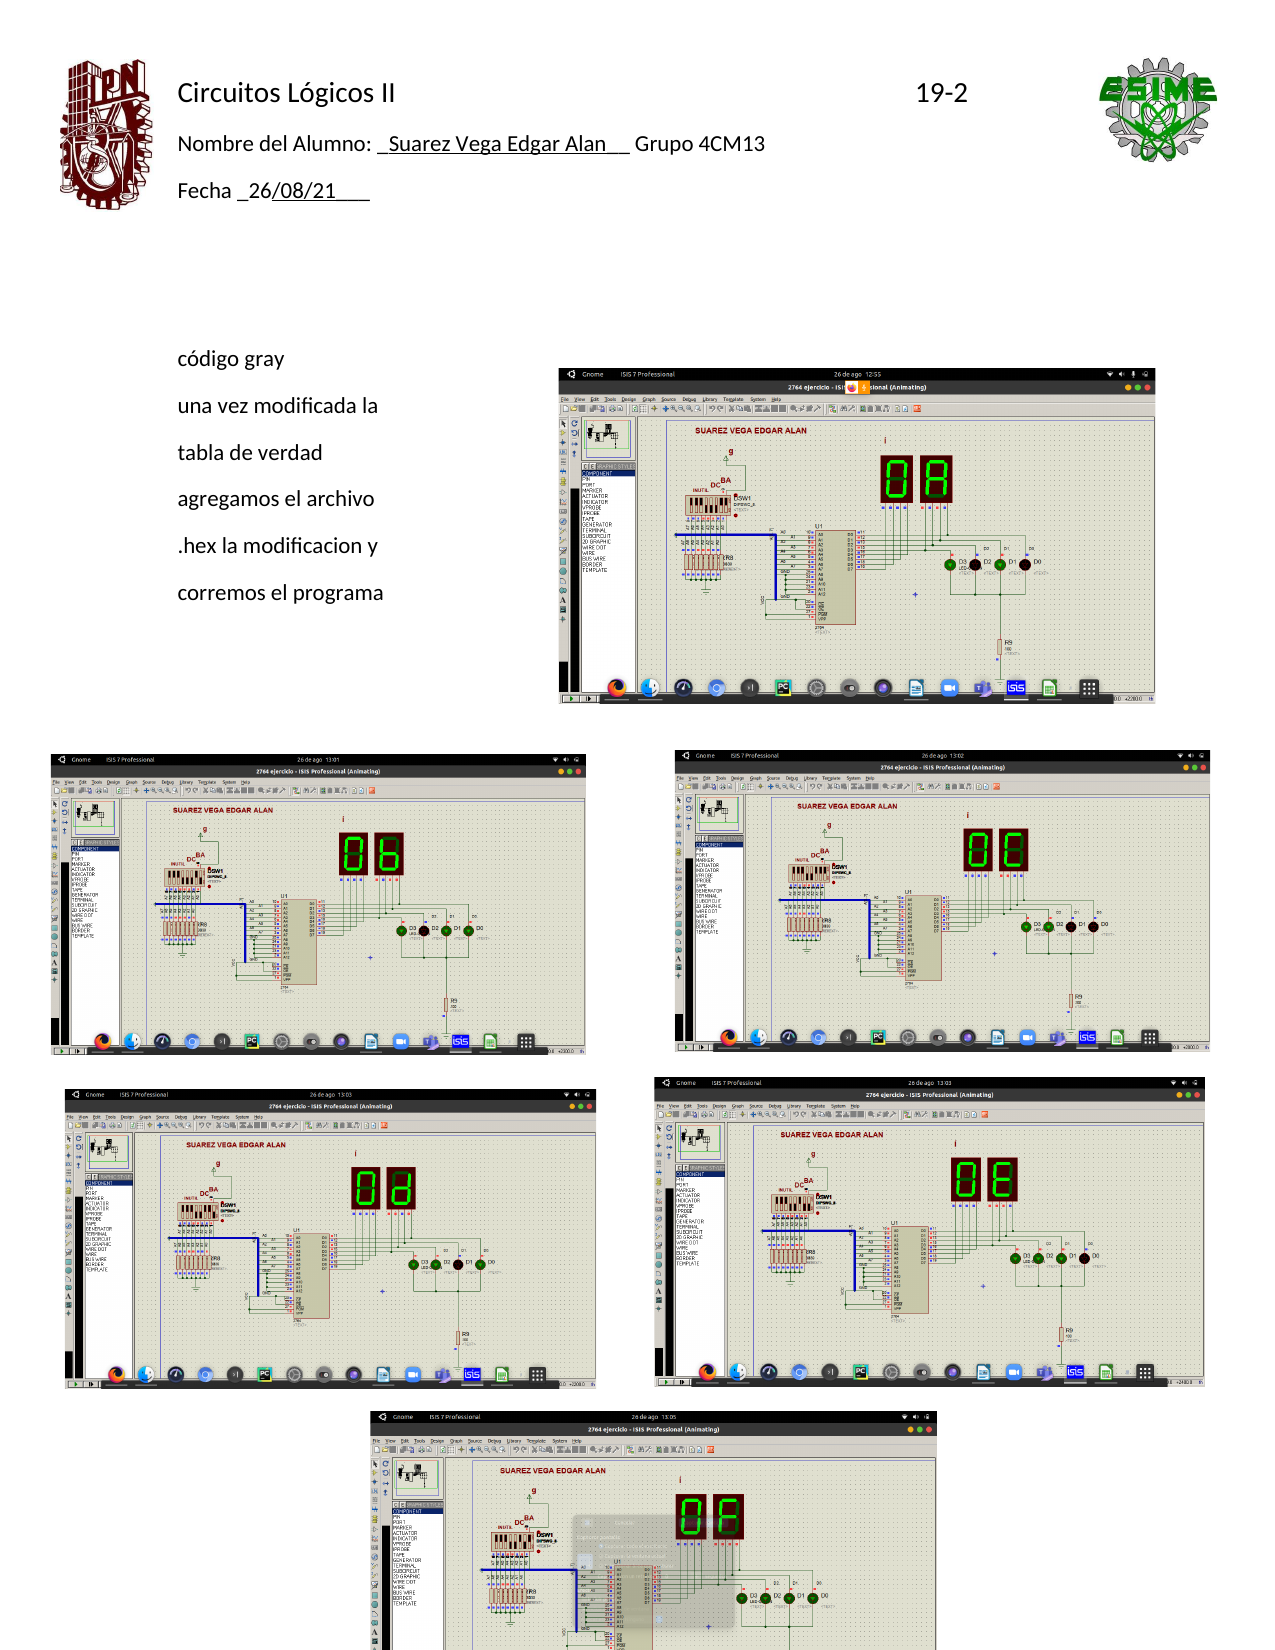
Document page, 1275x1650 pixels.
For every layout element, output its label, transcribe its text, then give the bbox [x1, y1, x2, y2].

picture [64, 1089, 597, 1389]
text agregamos el archivo [177, 484, 1098, 512]
picture [1098, 56, 1218, 163]
picture [370, 1411, 937, 1650]
text código gray [177, 344, 1098, 372]
picture [654, 1077, 1205, 1387]
picture [674, 750, 1211, 1052]
picture [558, 368, 1156, 704]
picture [50, 754, 586, 1055]
picture [60, 59, 154, 212]
text una vez modificada la [177, 391, 1098, 419]
text tabla de verdad [177, 438, 1098, 466]
text corremos el programa [177, 578, 1098, 606]
text .hex la modificacion y [177, 531, 1098, 559]
